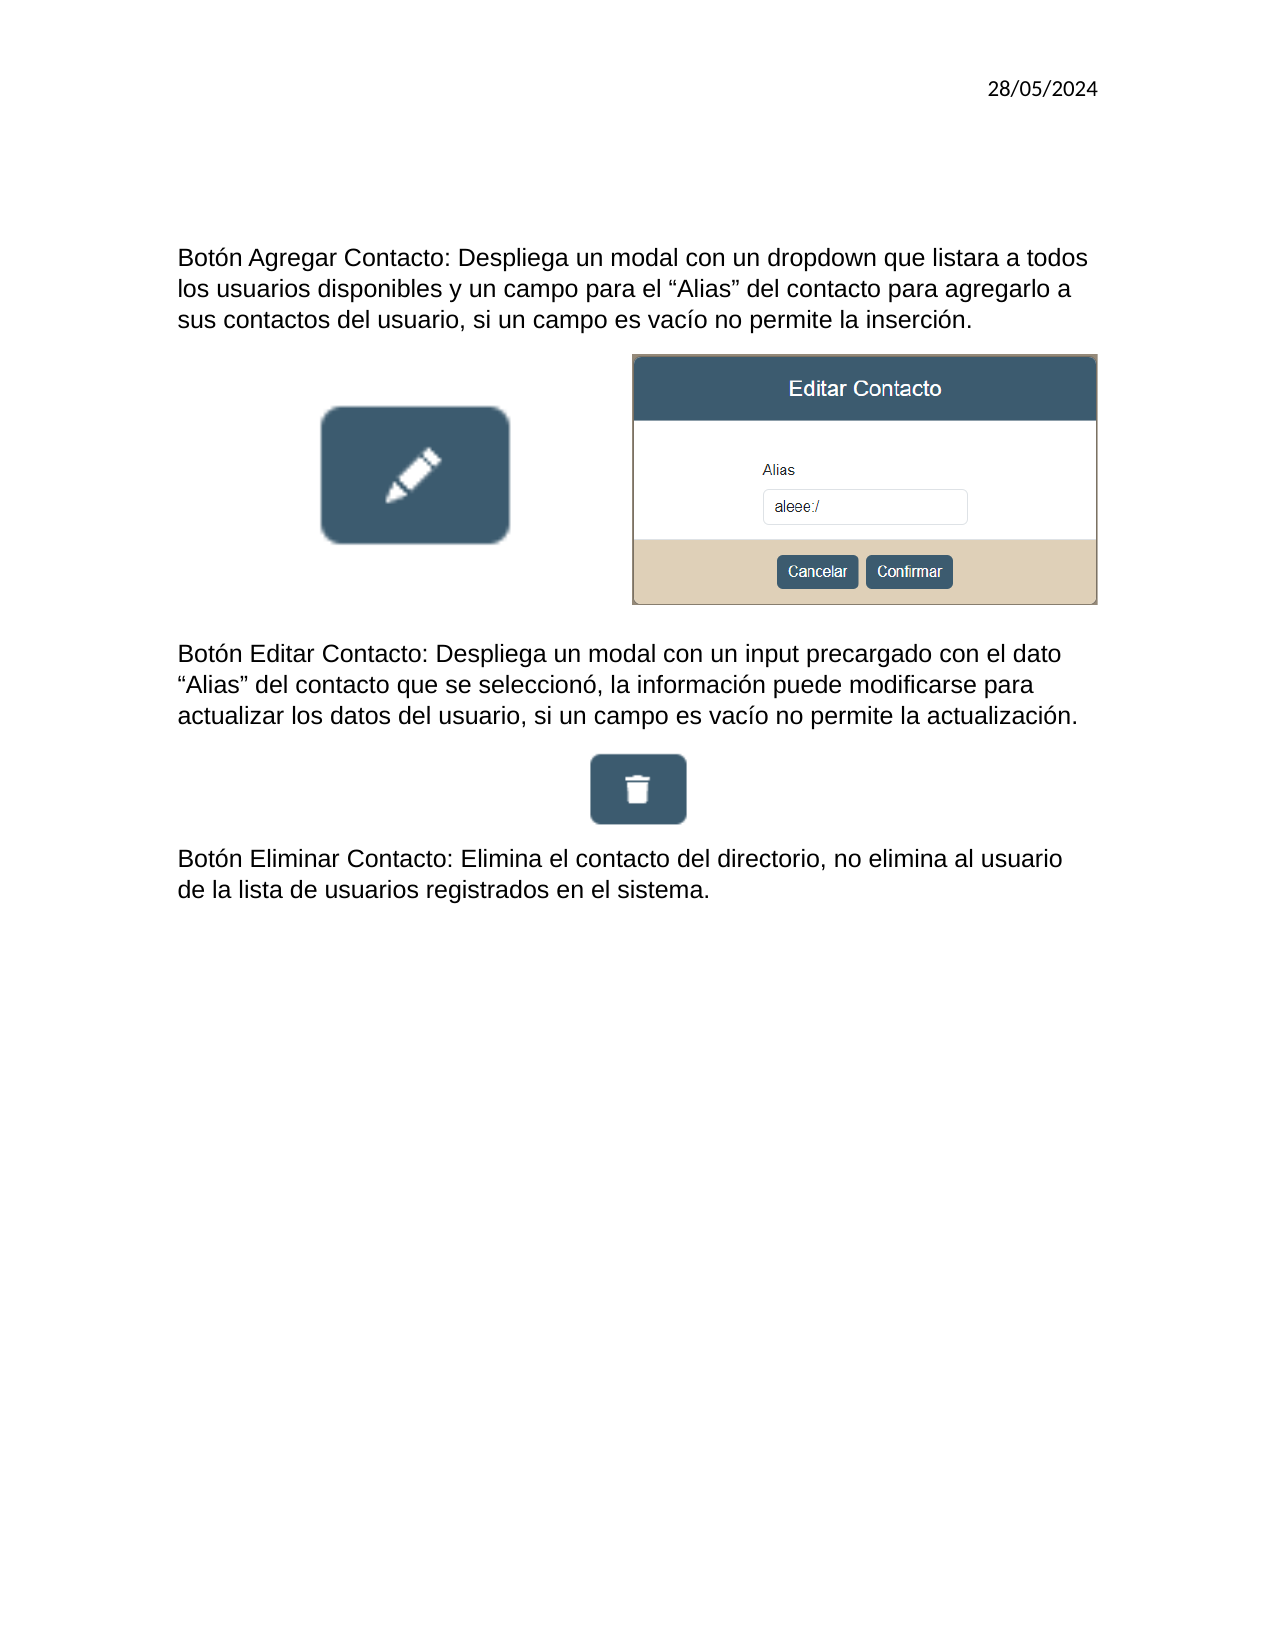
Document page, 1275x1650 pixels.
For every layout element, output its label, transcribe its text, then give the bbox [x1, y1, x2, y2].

text Botón Editar Contacto: Despliega un modal con un input precargado con el dato “Alias” del contacto que se seleccionó, la información puede modificarse para actualizar los datos del usuario, si un campo es vacío no permite la actualización. [177, 639, 1098, 730]
text Botón Agregar Contacto: Despliega un modal con un dropdown que listara a todos los usuarios disponibles y un campo para el “Alias” del contacto para agregarlo a sus contactos del usuario, si un campo es vacío no permite la inserción. [177, 243, 1098, 334]
text Botón Eliminar Contacto: Elimina el contacto del directorio, no elimina al usuario de la lista de usuarios registrados en el sistema. [177, 844, 1098, 904]
picture [632, 354, 1098, 605]
picture [582, 749, 693, 830]
picture [312, 401, 521, 552]
